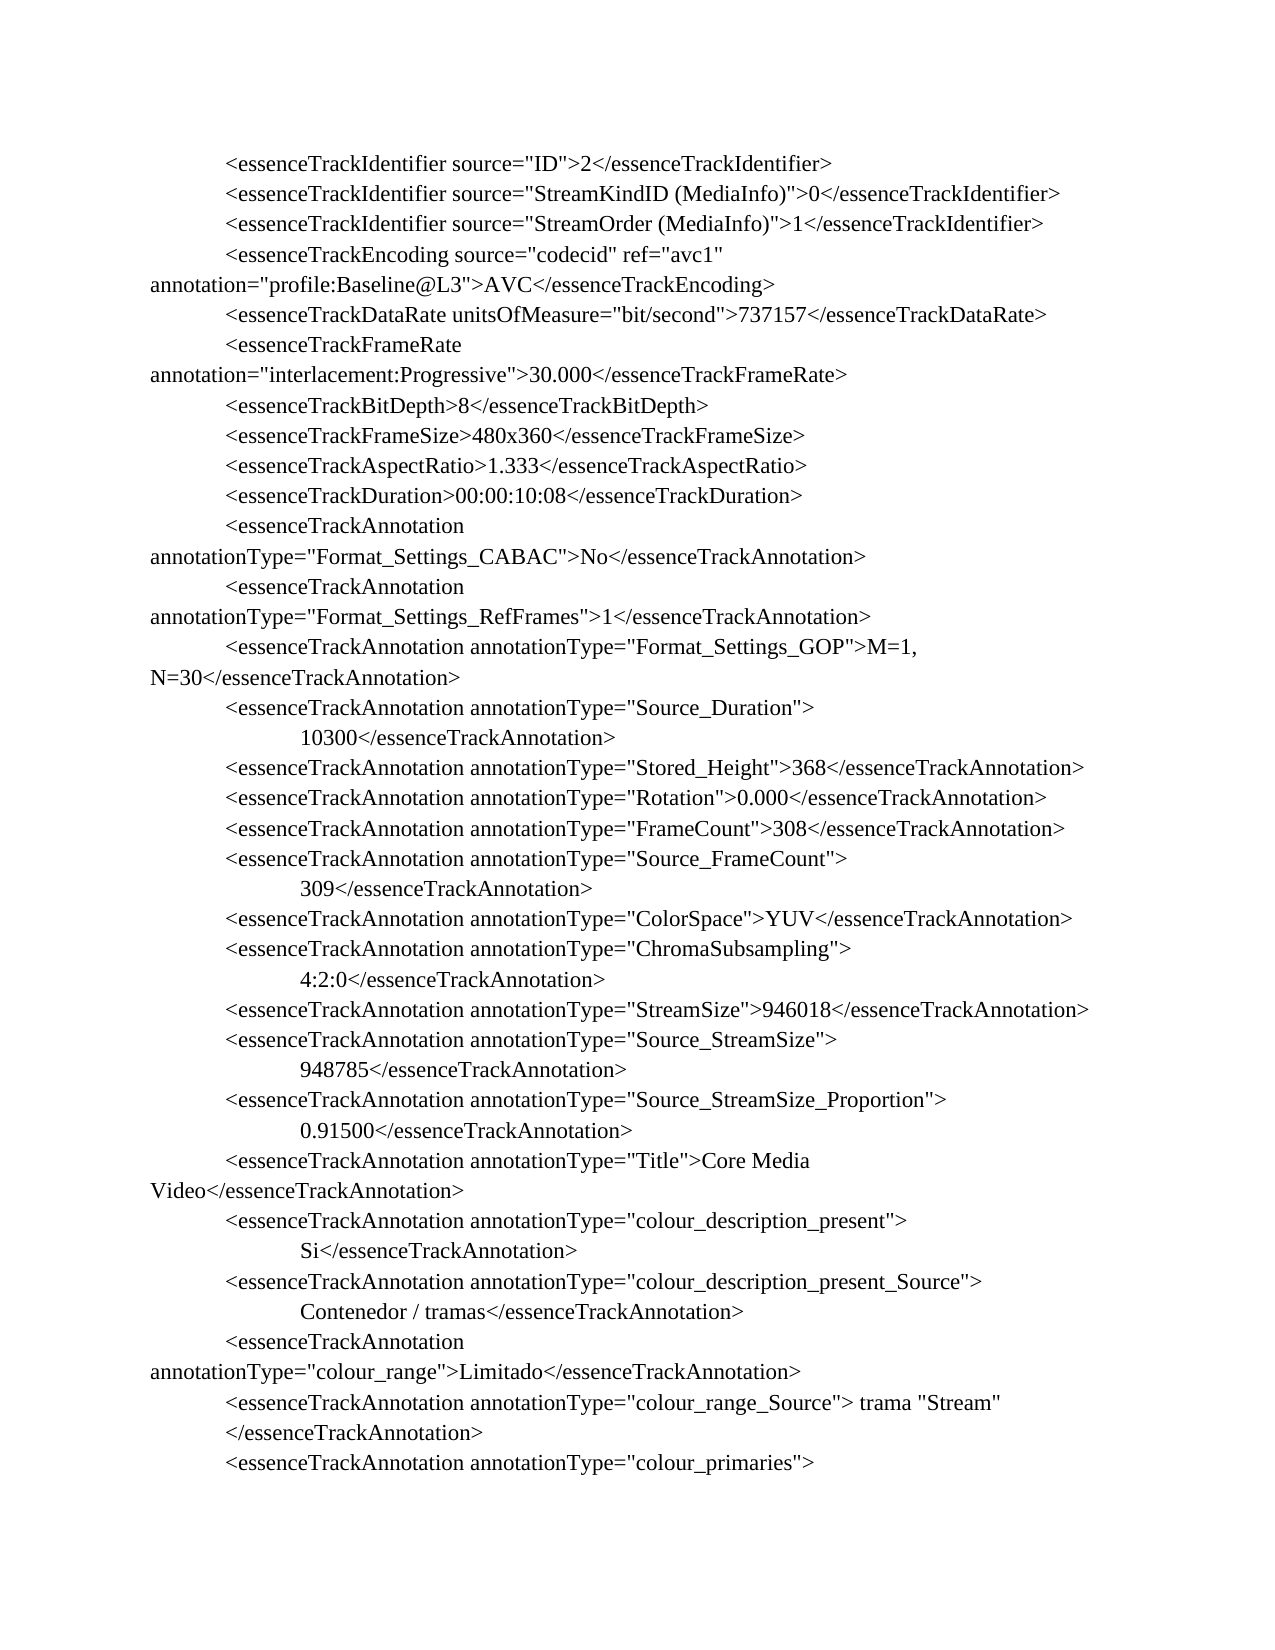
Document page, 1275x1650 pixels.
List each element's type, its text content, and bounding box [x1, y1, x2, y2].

text <essenceTrackIdentifier source="ID">2</essenceTrackIdentifier> [150, 150, 1120, 176]
text <essenceTrackAnnotation annotationType="Format_Settings_RefFrames">1</essenceTrackAnnotation> [150, 573, 1120, 629]
text <essenceTrackAnnotation annotationType="Stored_Height">368</essenceTrackAnnotation> [150, 754, 1120, 781]
text <essenceTrackAnnotation annotationType="Format_Settings_GOP">M=1, N=30</essenceTrackAnnotation> [150, 633, 1120, 690]
text <essenceTrackAnnotation annotationType="Title">Core Media Video</essenceTrackAnnotation> [150, 1147, 1120, 1203]
text <essenceTrackIdentifier source="StreamOrder (MediaInfo)">1</essenceTrackIdentifier> [150, 210, 1120, 237]
text Contenedor / tramas</essenceTrackAnnotation> [225, 1298, 1120, 1324]
text <essenceTrackAnnotation annotationType="colour_range">Limitado</essenceTrackAnnotation> [150, 1328, 1120, 1385]
text Si</essenceTrackAnnotation> [300, 1237, 1120, 1264]
text <essenceTrackAnnotation annotationType="Format_Settings_CABAC">No</essenceTrackAnnotation> [150, 512, 1120, 569]
text </essenceTrackAnnotation> [225, 1419, 1120, 1445]
text <essenceTrackAnnotation annotationType="colour_range_Source"> trama "Stream" [150, 1388, 1120, 1415]
text <essenceTrackAnnotation annotationType="ColorSpace">YUV</essenceTrackAnnotation> [150, 905, 1120, 932]
text <essenceTrackFrameRate annotation="interlacement:Progressive">30.000</essenceTrackFrameRate> [150, 331, 1120, 388]
text <essenceTrackEncoding source="codecid" ref="avc1" annotation="profile:Baseline@L3">AVC</essenceTrackEncoding> [150, 241, 1120, 297]
text 0.91500</essenceTrackAnnotation> [300, 1117, 1120, 1143]
text 4:2:0</essenceTrackAnnotation> [225, 966, 1120, 992]
text <essenceTrackAnnotation annotationType="Source_StreamSize_Proportion"> [150, 1086, 1120, 1113]
text <essenceTrackAspectRatio>1.333</essenceTrackAspectRatio> [150, 452, 1120, 478]
text <essenceTrackAnnotation annotationType="FrameCount">308</essenceTrackAnnotation> [150, 814, 1120, 841]
text <essenceTrackAnnotation annotationType="ChromaSubsampling"> [150, 935, 1120, 962]
text <essenceTrackAnnotation annotationType="colour_description_present"> [150, 1207, 1120, 1234]
text <essenceTrackIdentifier source="StreamKindID (MediaInfo)">0</essenceTrackIdentifier> [150, 180, 1120, 207]
text <essenceTrackAnnotation annotationType="Source_Duration"> [225, 694, 1120, 720]
text <essenceTrackAnnotation annotationType="colour_primaries"> [150, 1449, 1120, 1475]
text <essenceTrackAnnotation annotationType="Source_FrameCount"> [150, 845, 1120, 871]
text 10300</essenceTrackAnnotation> [225, 724, 1120, 750]
text <essenceTrackAnnotation annotationType="Rotation">0.000</essenceTrackAnnotation> [150, 784, 1120, 811]
text <essenceTrackBitDepth>8</essenceTrackBitDepth> [150, 392, 1120, 418]
text 948785</essenceTrackAnnotation> [225, 1056, 1120, 1083]
text <essenceTrackAnnotation annotationType="colour_description_present_Source"> [150, 1268, 1120, 1294]
text <essenceTrackDuration>00:00:10:08</essenceTrackDuration> [150, 482, 1120, 509]
text <essenceTrackDataRate unitsOfMeasure="bit/second">737157</essenceTrackDataRate> [150, 301, 1120, 327]
text 309</essenceTrackAnnotation> [225, 875, 1120, 901]
text <essenceTrackFrameSize>480x360</essenceTrackFrameSize> [150, 422, 1120, 448]
text <essenceTrackAnnotation annotationType="Source_StreamSize"> [150, 1026, 1120, 1052]
text <essenceTrackAnnotation annotationType="StreamSize">946018</essenceTrackAnnotation> [150, 996, 1120, 1022]
